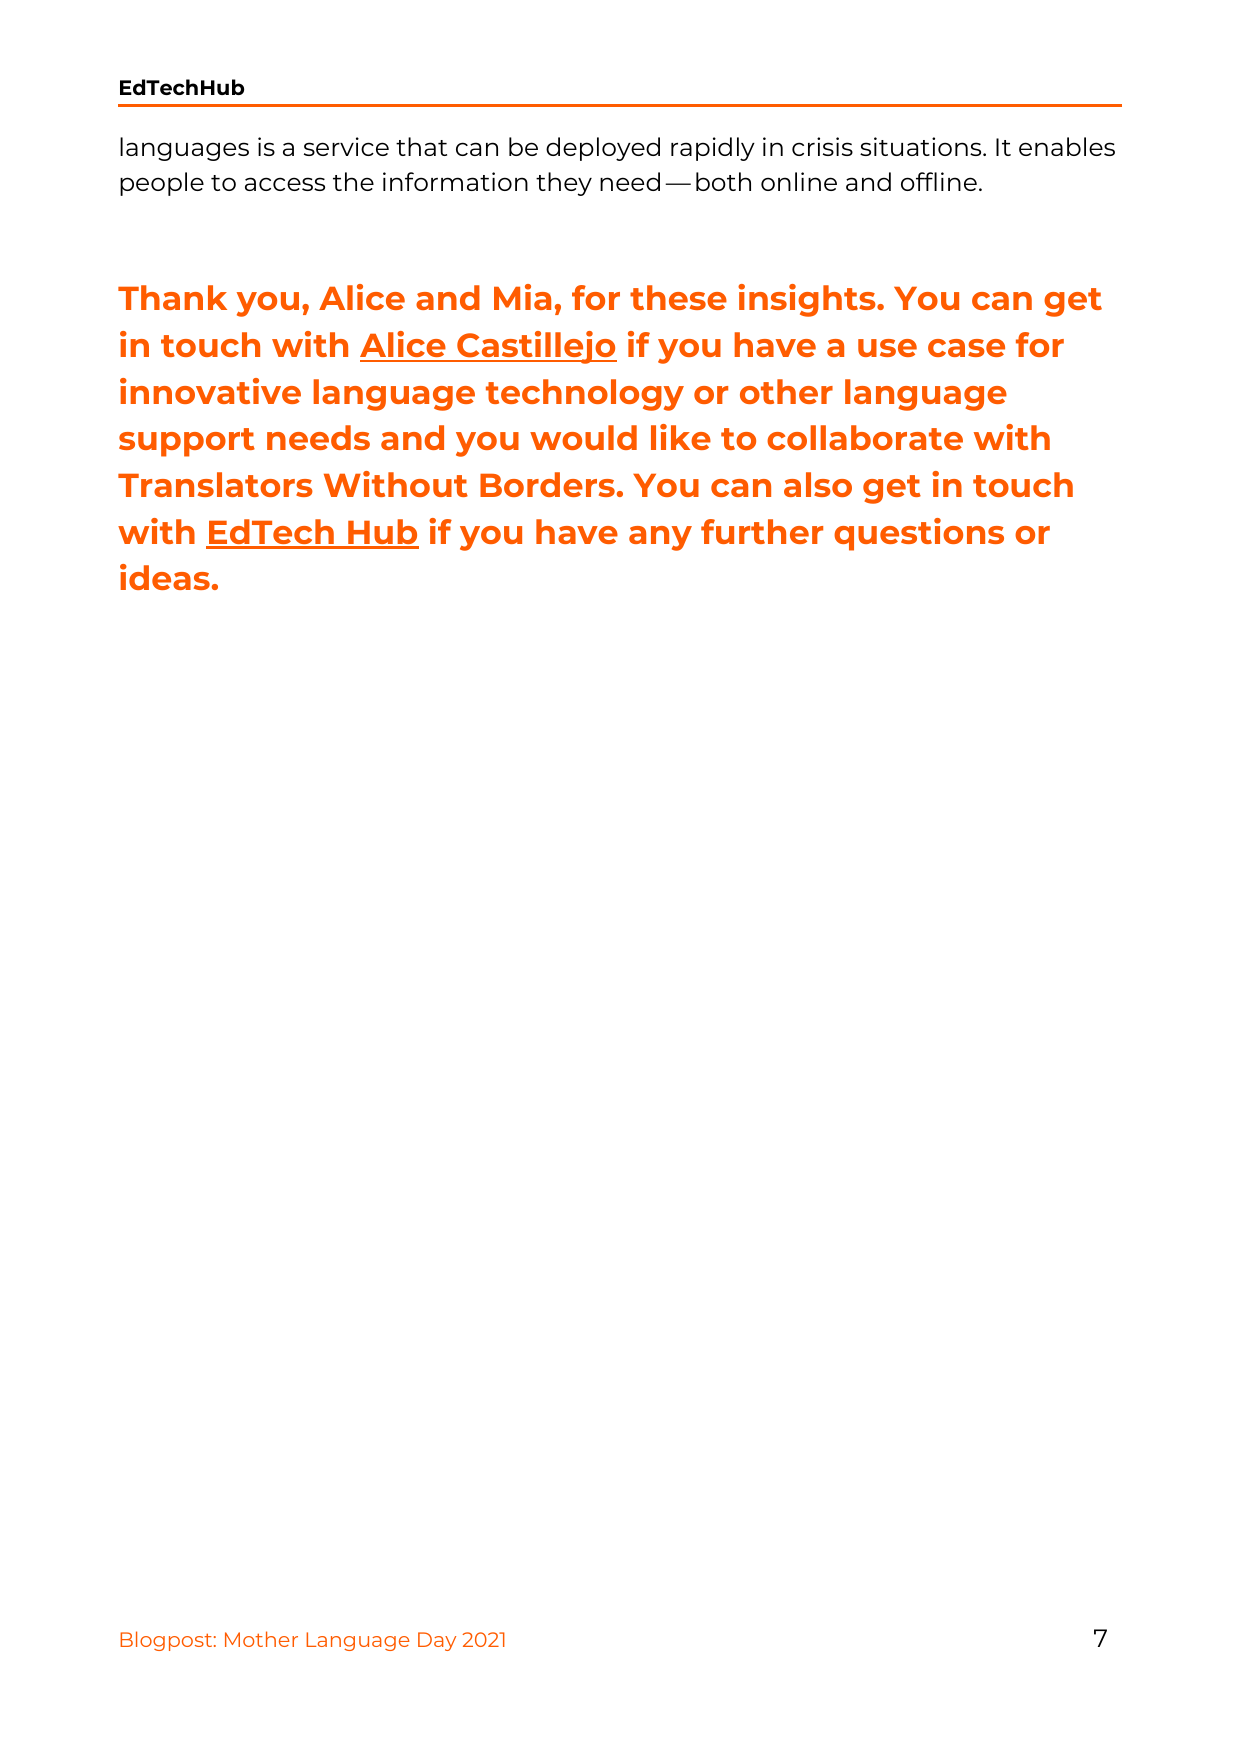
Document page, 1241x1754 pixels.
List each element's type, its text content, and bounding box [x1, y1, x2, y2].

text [118, 132, 1122, 197]
text Thank you, Alice and Mia, for these insights. You can get in touch with Alice Castillejo if you have a use case for innovative language technology or other language support needs and you would like to collaborate with Translators Without Borders. You can also get in touch with EdTech Hub if you have any further questions or ideas. [118, 278, 1122, 599]
